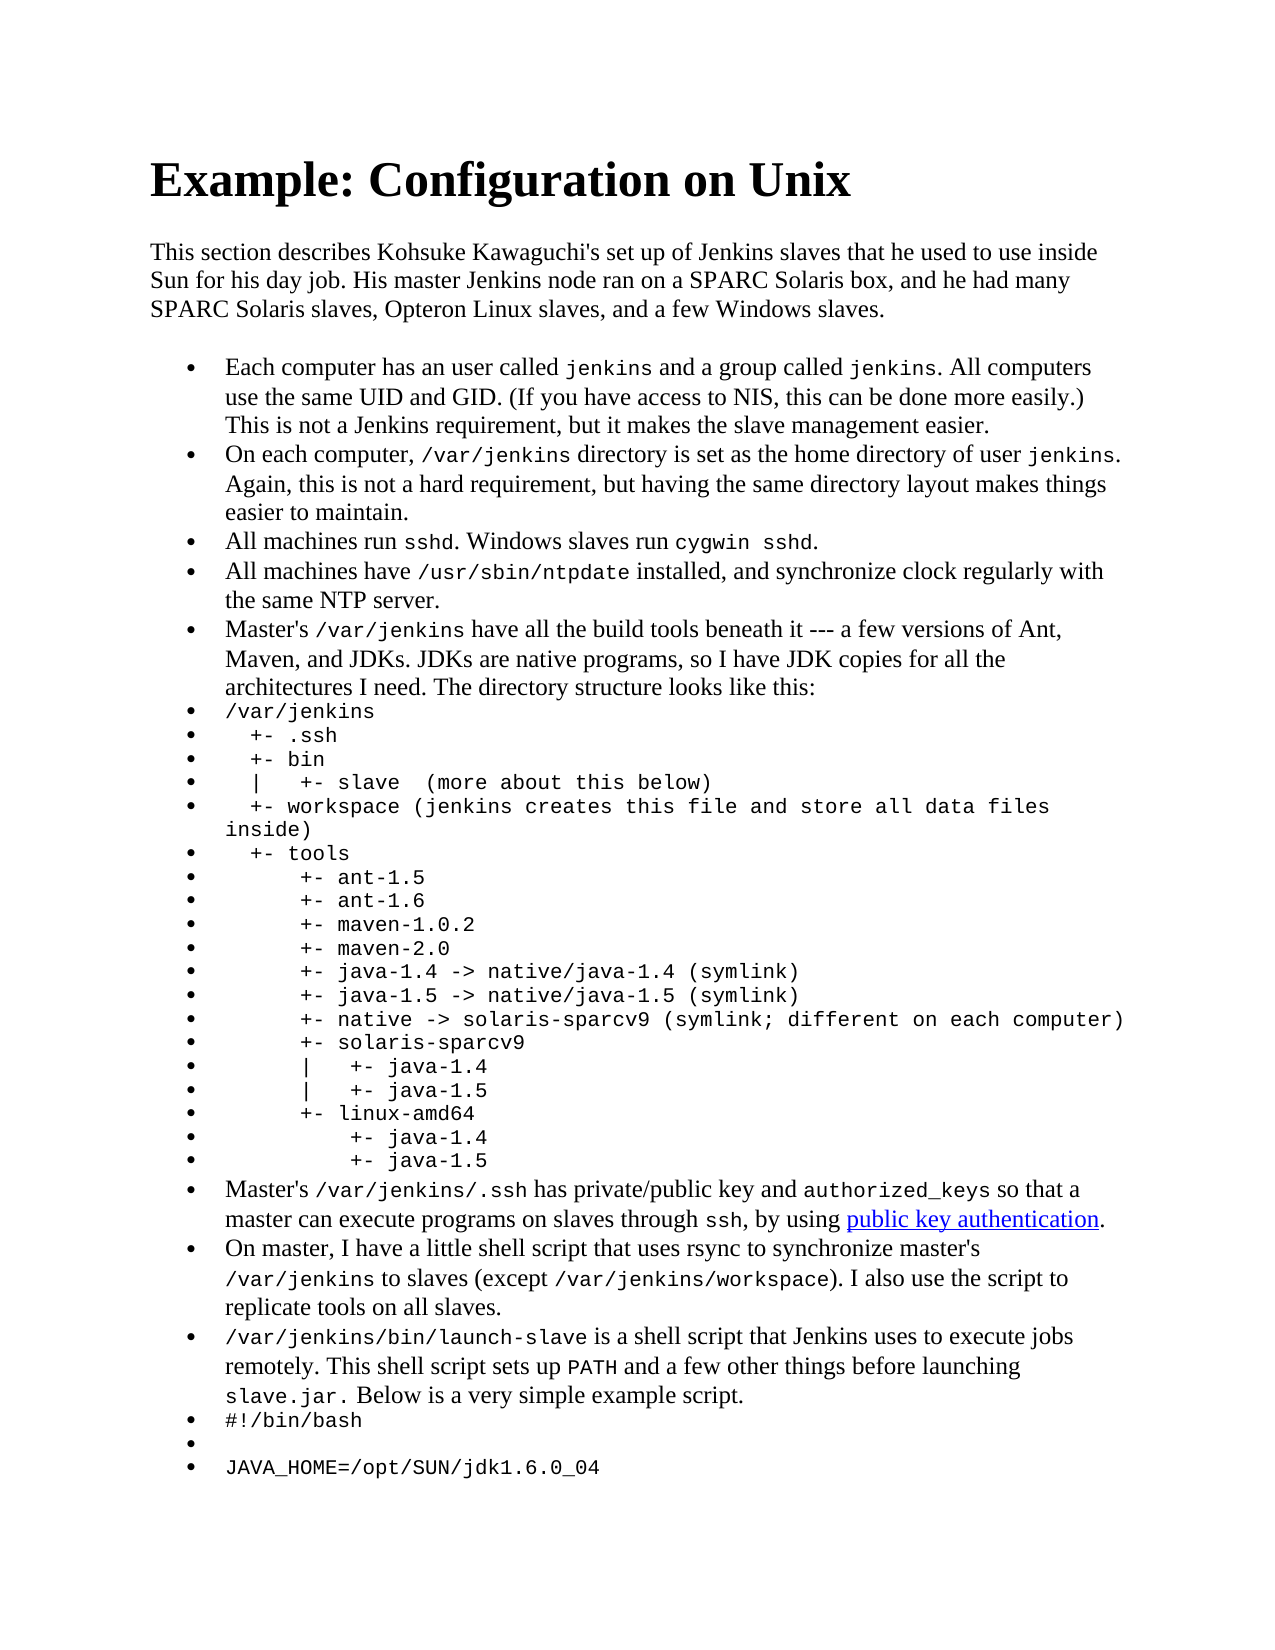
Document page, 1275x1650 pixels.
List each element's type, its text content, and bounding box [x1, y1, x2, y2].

list Each computer has an user called jenkins and a group called jenkins. All computers use the same UID and GID. (If you have access to NIS, this can be done more easily.) This is not a Jenkins requirement, but it makes the slave management easier. [187, 352, 1125, 439]
text Example: Configuration on Unix [150, 150, 1125, 207]
list +- bin [187, 748, 1125, 772]
list #!/bin/bash [187, 1410, 1125, 1434]
list +- ant-1.6 [187, 890, 1125, 914]
list On each computer, /var/jenkins directory is set as the home directory of user jenkins. Again, this is not a hard requirement, but having the same directory layout makes things easier to maintain. [187, 439, 1125, 526]
list | +- java-1.4 [187, 1056, 1125, 1079]
list /var/jenkins/bin/launch-slave is a shell script that Jenkins uses to execute jobs remotely. This shell script sets up PATH and a few other things before launching slave.jar. Below is a very simple example script. [187, 1321, 1125, 1410]
list Master's /var/jenkins have all the build tools beneath it --- a few versions of Ant, Maven, and JDKs. JDKs are native programs, so I have JDK copies for all the architectures I need. The directory structure looks like this: [187, 614, 1125, 701]
list /var/jenkins [187, 701, 1125, 725]
list +- java-1.5 -> native/java-1.5 (symlink) [187, 985, 1125, 1009]
list +- solaris-sparcv9 [187, 1032, 1125, 1056]
list +- tools [187, 843, 1125, 867]
list +- ant-1.5 [187, 867, 1125, 890]
list +- .ssh [187, 725, 1125, 748]
list +- java-1.5 [187, 1151, 1125, 1174]
list Master's /var/jenkins/.ssh has private/public key and authorized_keys so that a master can execute programs on slaves through ssh, by using public key authentication. [187, 1174, 1125, 1233]
list All machines run sshd. Windows slaves run cygwin sshd. [187, 526, 1125, 556]
list +- java-1.4 -> native/java-1.4 (symlink) [187, 961, 1125, 985]
text This section describes Kohsuke Kawaguchi's set up of Jenkins slaves that he used to use inside Sun for his day job. His master Jenkins node ran on a SPARC Solaris box, and he had many SPARC Solaris slaves, Opteron Linux slaves, and a few Windows slaves. [150, 237, 1125, 323]
list +- linux-amd64 [187, 1103, 1125, 1127]
list | +- java-1.5 [187, 1079, 1125, 1103]
list +- native -> solaris-sparcv9 (symlink; different on each computer) [187, 1009, 1125, 1032]
list +- java-1.4 [187, 1127, 1125, 1151]
list | +- slave (more about this below) [187, 772, 1125, 796]
list +- workspace (jenkins creates this file and store all data files inside) [187, 796, 1125, 843]
list +- maven-2.0 [187, 938, 1125, 961]
list All machines have /usr/sbin/ntpdate installed, and synchronize clock regularly with the same NTP server. [187, 556, 1125, 614]
list JAVA_HOME=/opt/SUN/jdk1.6.0_04 [187, 1457, 1125, 1481]
list On master, I have a little shell script that uses rsync to synchronize master's /var/jenkins to slaves (except /var/jenkins/workspace). I also use the script to replicate tools on all slaves. [187, 1233, 1125, 1321]
list +- maven-1.0.2 [187, 914, 1125, 938]
